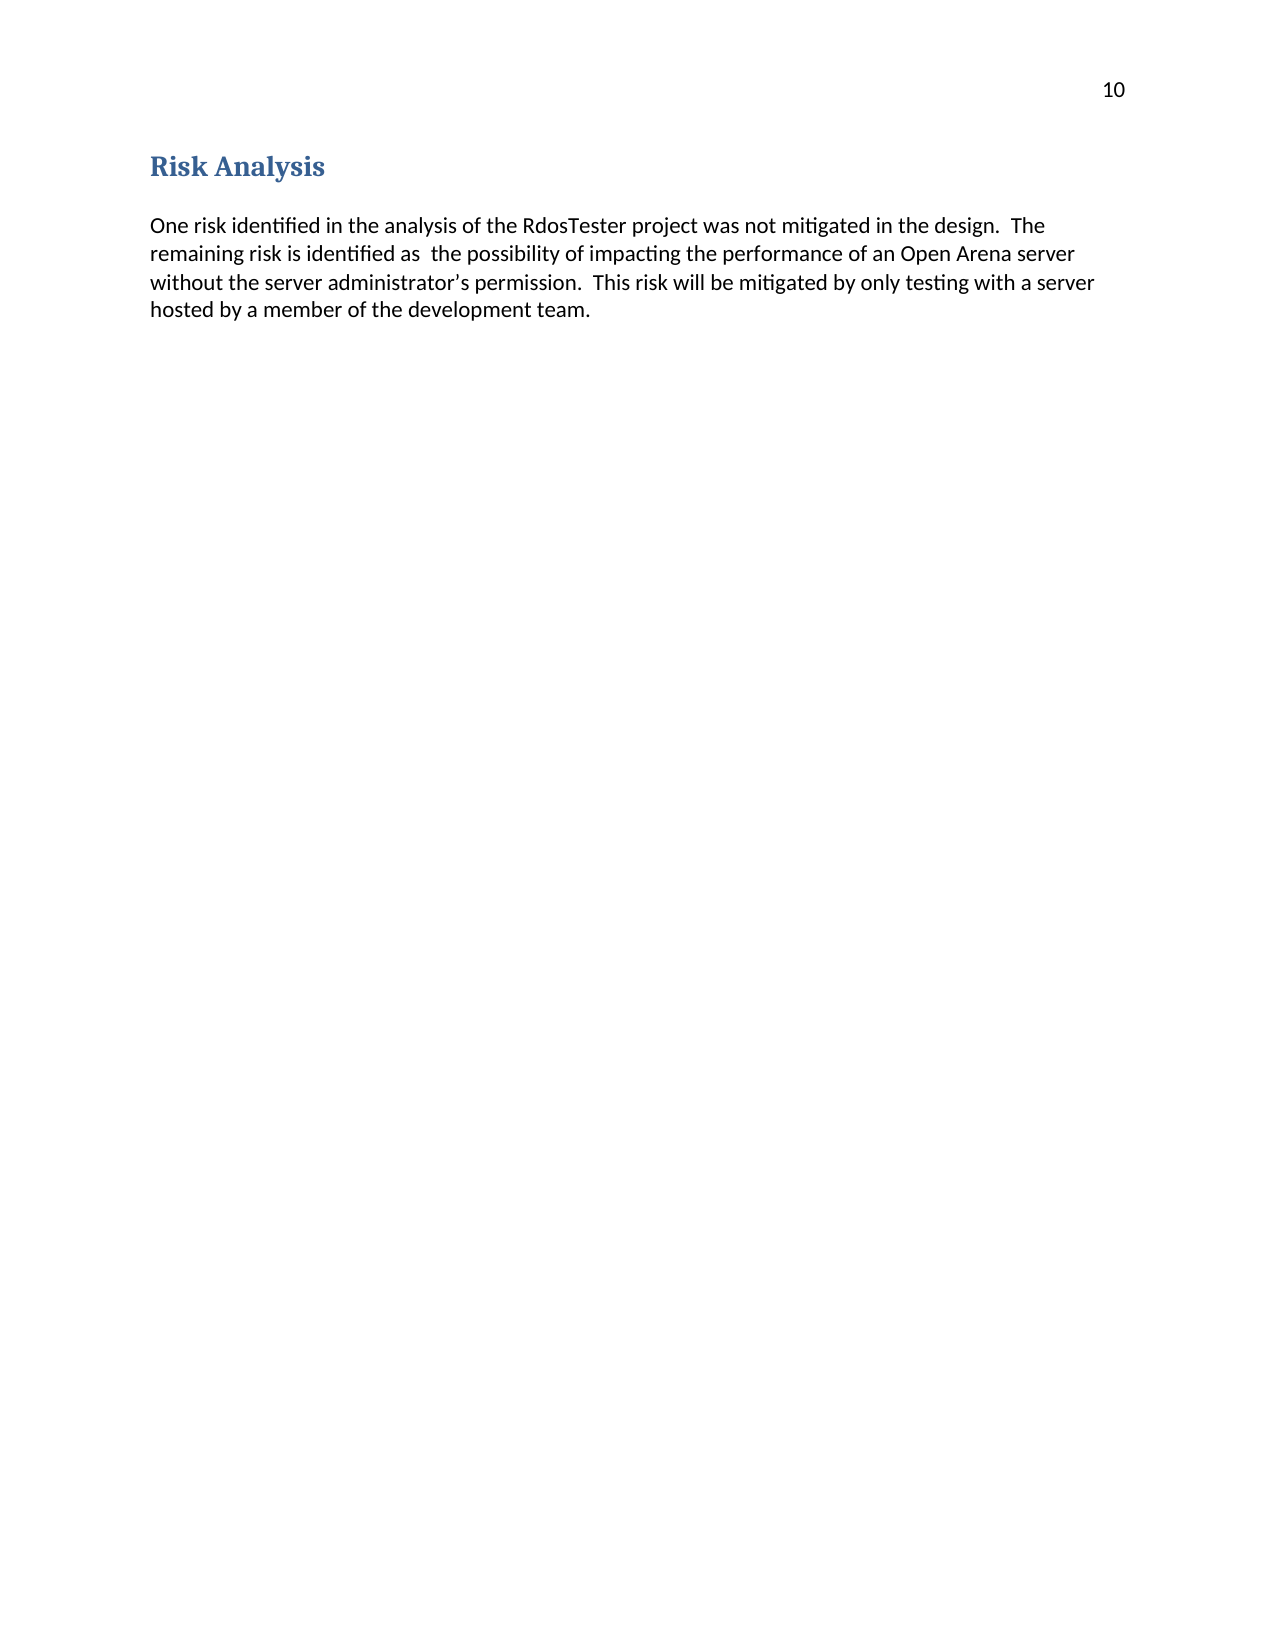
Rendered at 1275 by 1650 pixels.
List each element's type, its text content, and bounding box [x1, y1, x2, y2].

subtitle Risk Analysis [150, 150, 1125, 183]
text One risk identified in the analysis of the RdosTester project was not mitigated in the design. The remaining risk is identified as the possibility of impacting the performance of an Open Arena server without the server administrator’s permission. This risk will be mitigated by only testing with a server hosted by a member of the development team. [150, 212, 1125, 324]
